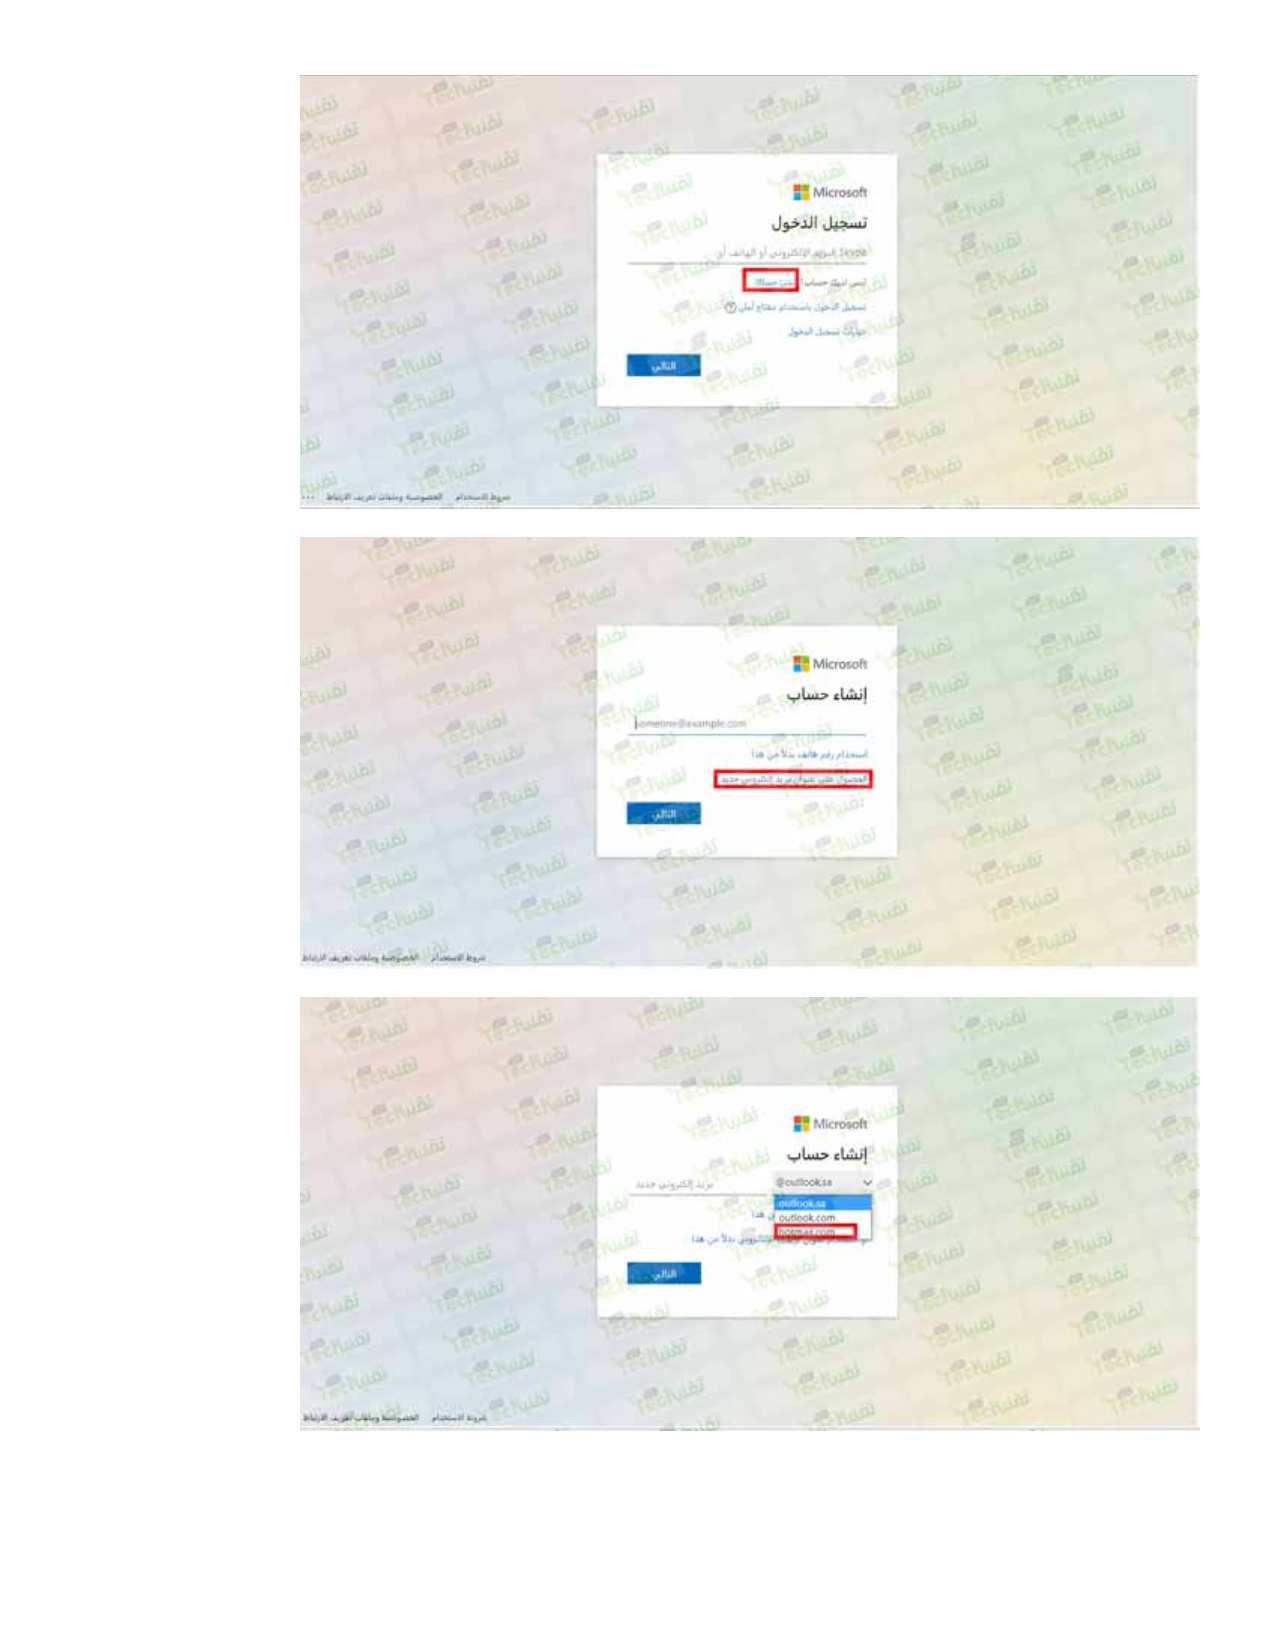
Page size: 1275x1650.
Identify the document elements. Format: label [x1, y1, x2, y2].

picture [300, 997, 1200, 1431]
picture [300, 75, 1200, 509]
picture [300, 537, 1200, 969]
